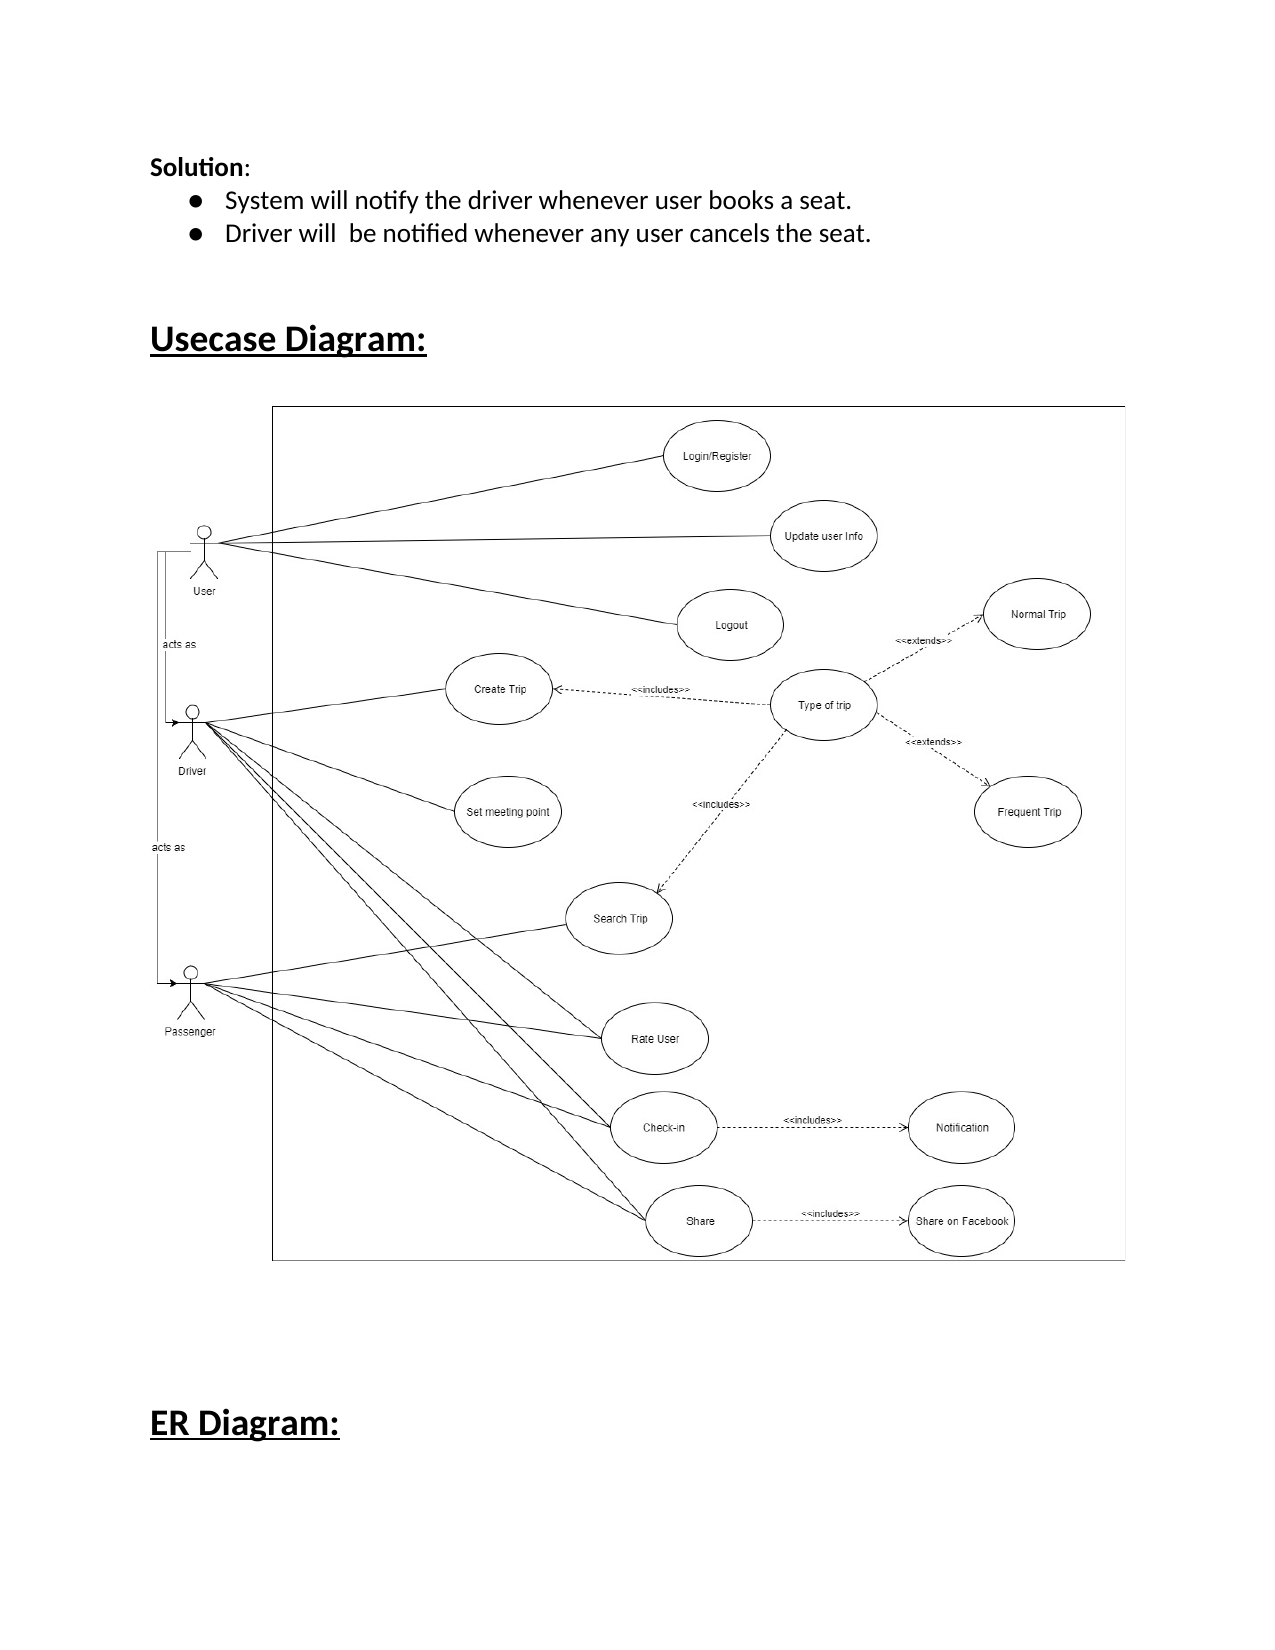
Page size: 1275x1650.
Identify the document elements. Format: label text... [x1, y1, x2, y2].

text Usecase Diagram: [150, 315, 1125, 361]
text Solution: [150, 150, 1125, 183]
text ER Diagram: [150, 1398, 1125, 1444]
list Driver will be notified whenever any user cancels the seat. [187, 216, 1125, 249]
list System will notify the driver whenever user books a seat. [187, 183, 1125, 216]
picture [150, 406, 1125, 1261]
